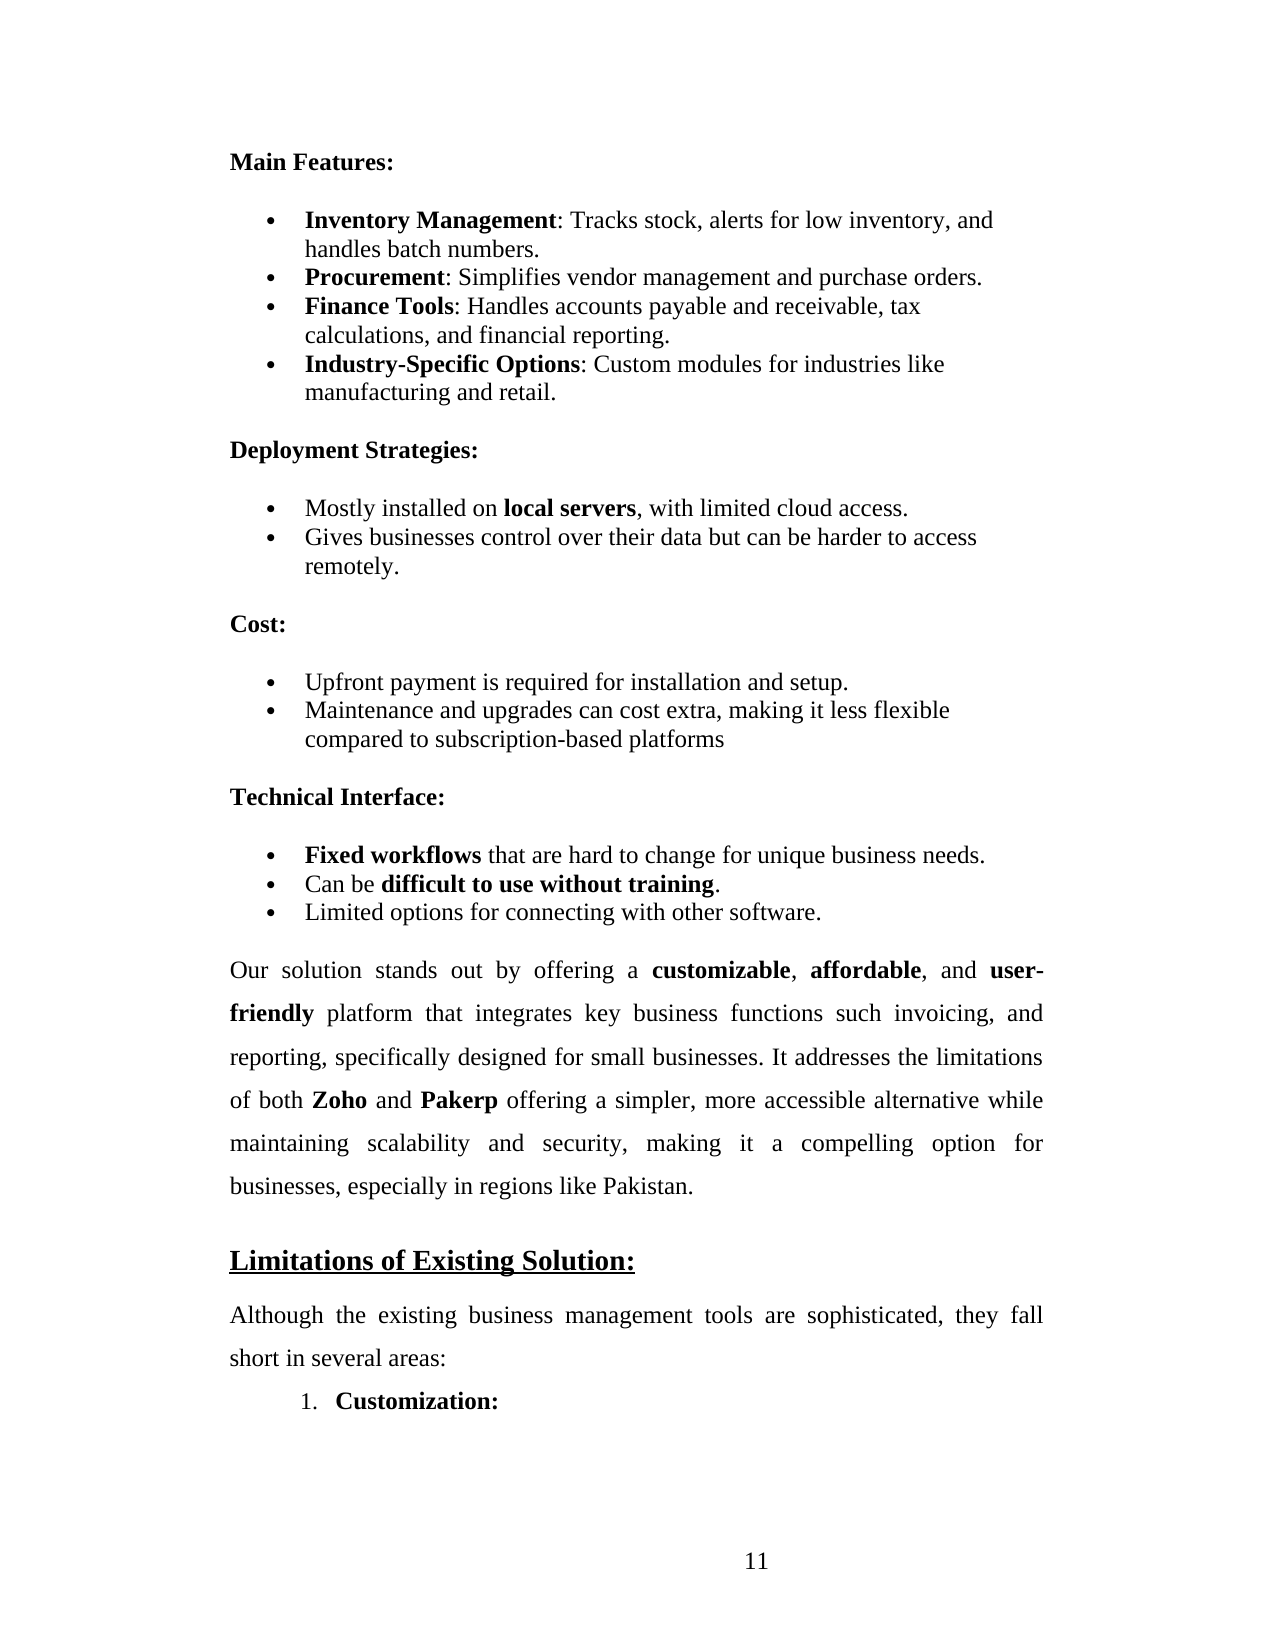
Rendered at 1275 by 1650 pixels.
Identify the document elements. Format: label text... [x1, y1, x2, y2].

list Upfront payment is required for installation and setup. [267, 667, 1044, 695]
list Maintenance and upgrades can cost extra, making it less flexible compared to subscription-based platforms [267, 695, 1044, 753]
list Industry-Specific Options: Custom modules for industries like manufacturing and retail. [267, 349, 1044, 406]
subtitle Technical Interface: [229, 782, 1044, 811]
list Gives businesses control over their data but can be harder to access remotely. [267, 522, 1044, 579]
text Although the existing business management tools are sophisticated, they fall short in several areas: [229, 1300, 1044, 1372]
text Our solution stands out by offering a customizable, affordable, and user-friendly platform that integrates key business functions such invoicing, and reporting, specifically designed for small businesses. It addresses the limitations of both Zoho and Pakerp offering a simpler, more accessible alternative while maintaining scalability and security, making it a compelling option for businesses, especially in regions like Pakistan. [229, 955, 1044, 1200]
list Inventory Management: Tracks stock, alerts for low inventory, and handles batch numbers. [267, 205, 1044, 262]
subtitle Main Features: [229, 147, 1044, 176]
list Fixed workflows that are hard to change for unique business needs. [267, 840, 1044, 869]
list Limited options for connecting with other software. [267, 897, 1044, 926]
list Procurement: Simplifies vendor management and purchase orders. [267, 262, 1044, 291]
list Finance Tools: Handles accounts payable and receivable, tax calculations, and financial reporting. [267, 291, 1044, 349]
subtitle Limitations of Existing Solution: [229, 1243, 1044, 1277]
list Can be difficult to use without training. [267, 869, 1044, 897]
subtitle Cost: [229, 609, 1044, 637]
list Mostly installed on local servers, with limited cloud access. [267, 493, 1044, 522]
subtitle Deployment Strategies: [229, 435, 1044, 464]
list Customization: [300, 1386, 1044, 1415]
